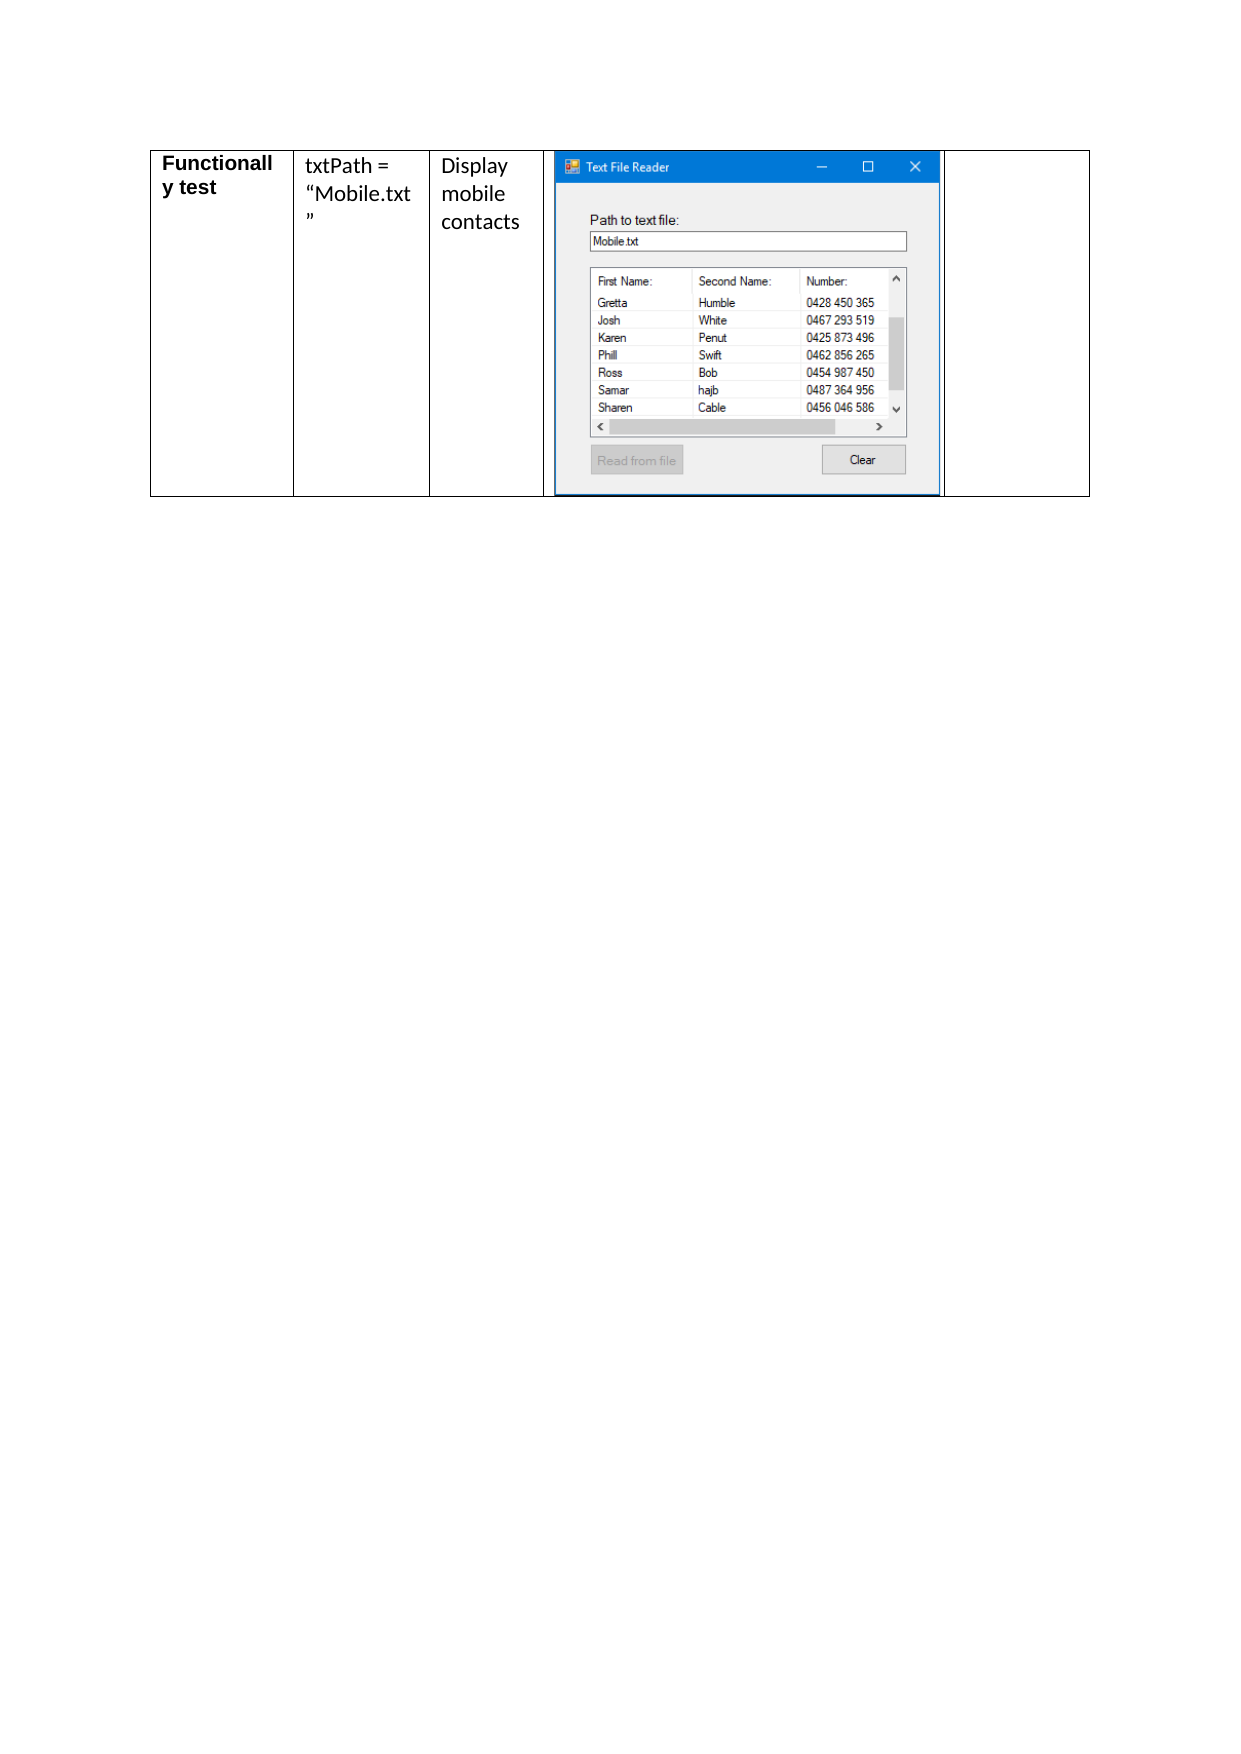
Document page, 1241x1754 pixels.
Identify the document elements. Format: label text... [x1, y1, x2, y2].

table_cell [945, 151, 1089, 496]
table_cell Display mobile contacts [430, 151, 543, 496]
picture [554, 151, 941, 496]
table_cell txtPath = “Mobile.txt” [294, 151, 429, 496]
table_cell [544, 151, 554, 496]
table_cell Functionally test [151, 151, 293, 496]
